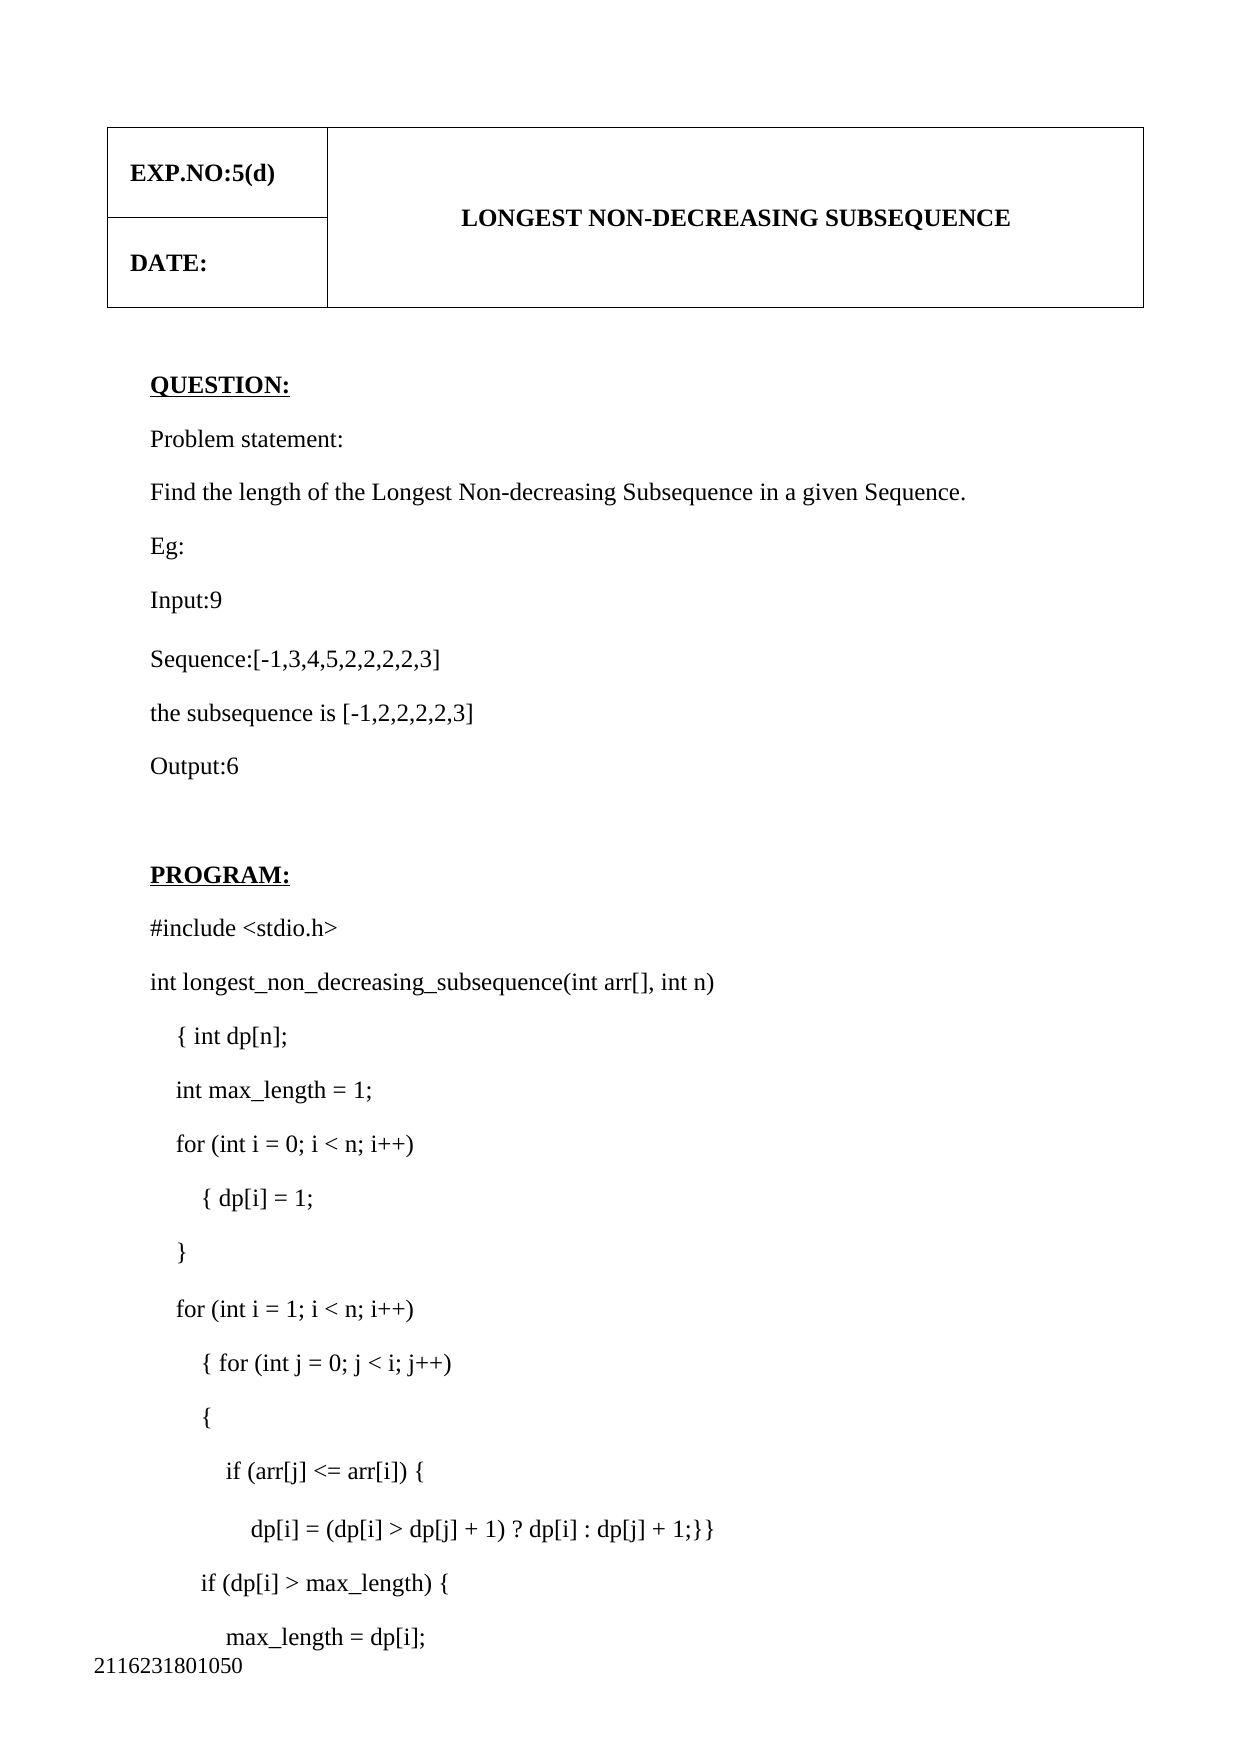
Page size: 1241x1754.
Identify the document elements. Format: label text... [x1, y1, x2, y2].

text int max_length = 1; [176, 1075, 1155, 1103]
text Input:9 [150, 585, 1155, 614]
text Find the length of the Longest Non-decreasing Subsequence in a given Sequence. Eg: [150, 477, 992, 560]
text for (int i = 0; i < n; i++) { dp[i] = 1; [176, 1129, 459, 1211]
text max_length = dp[i]; [226, 1622, 1155, 1651]
text if (arr[j] <= arr[i]) { [226, 1456, 1155, 1485]
text dp[i] = (dp[i] > dp[j] + 1) ? dp[i] : dp[j] + 1;}} if (dp[i] > max_length) { [201, 1514, 723, 1597]
text QUESTION: [150, 371, 1155, 399]
text Sequence:[-1,3,4,5,2,2,2,2,3] [150, 644, 1155, 672]
text PROGRAM: [150, 860, 1155, 888]
text Problem statement: [150, 424, 1155, 453]
text } [176, 1237, 1155, 1265]
text for (int i = 1; i < n; i++) { for (int j = 0; j < i; j++) { [176, 1294, 459, 1431]
table_header LONGEST NON-DECREASING SUBSEQUENCE [328, 128, 1143, 307]
text the subsequence is [-1,2,2,2,2,3] Output:6 [150, 698, 476, 780]
text int longest_non_decreasing_subsequence(int arr[], int n) { int dp[n]; [150, 967, 746, 1049]
text #include <stdio.h> [150, 913, 1155, 942]
table_cell DATE: [108, 218, 327, 307]
table_header EXP.NO:5(d) [108, 128, 327, 217]
